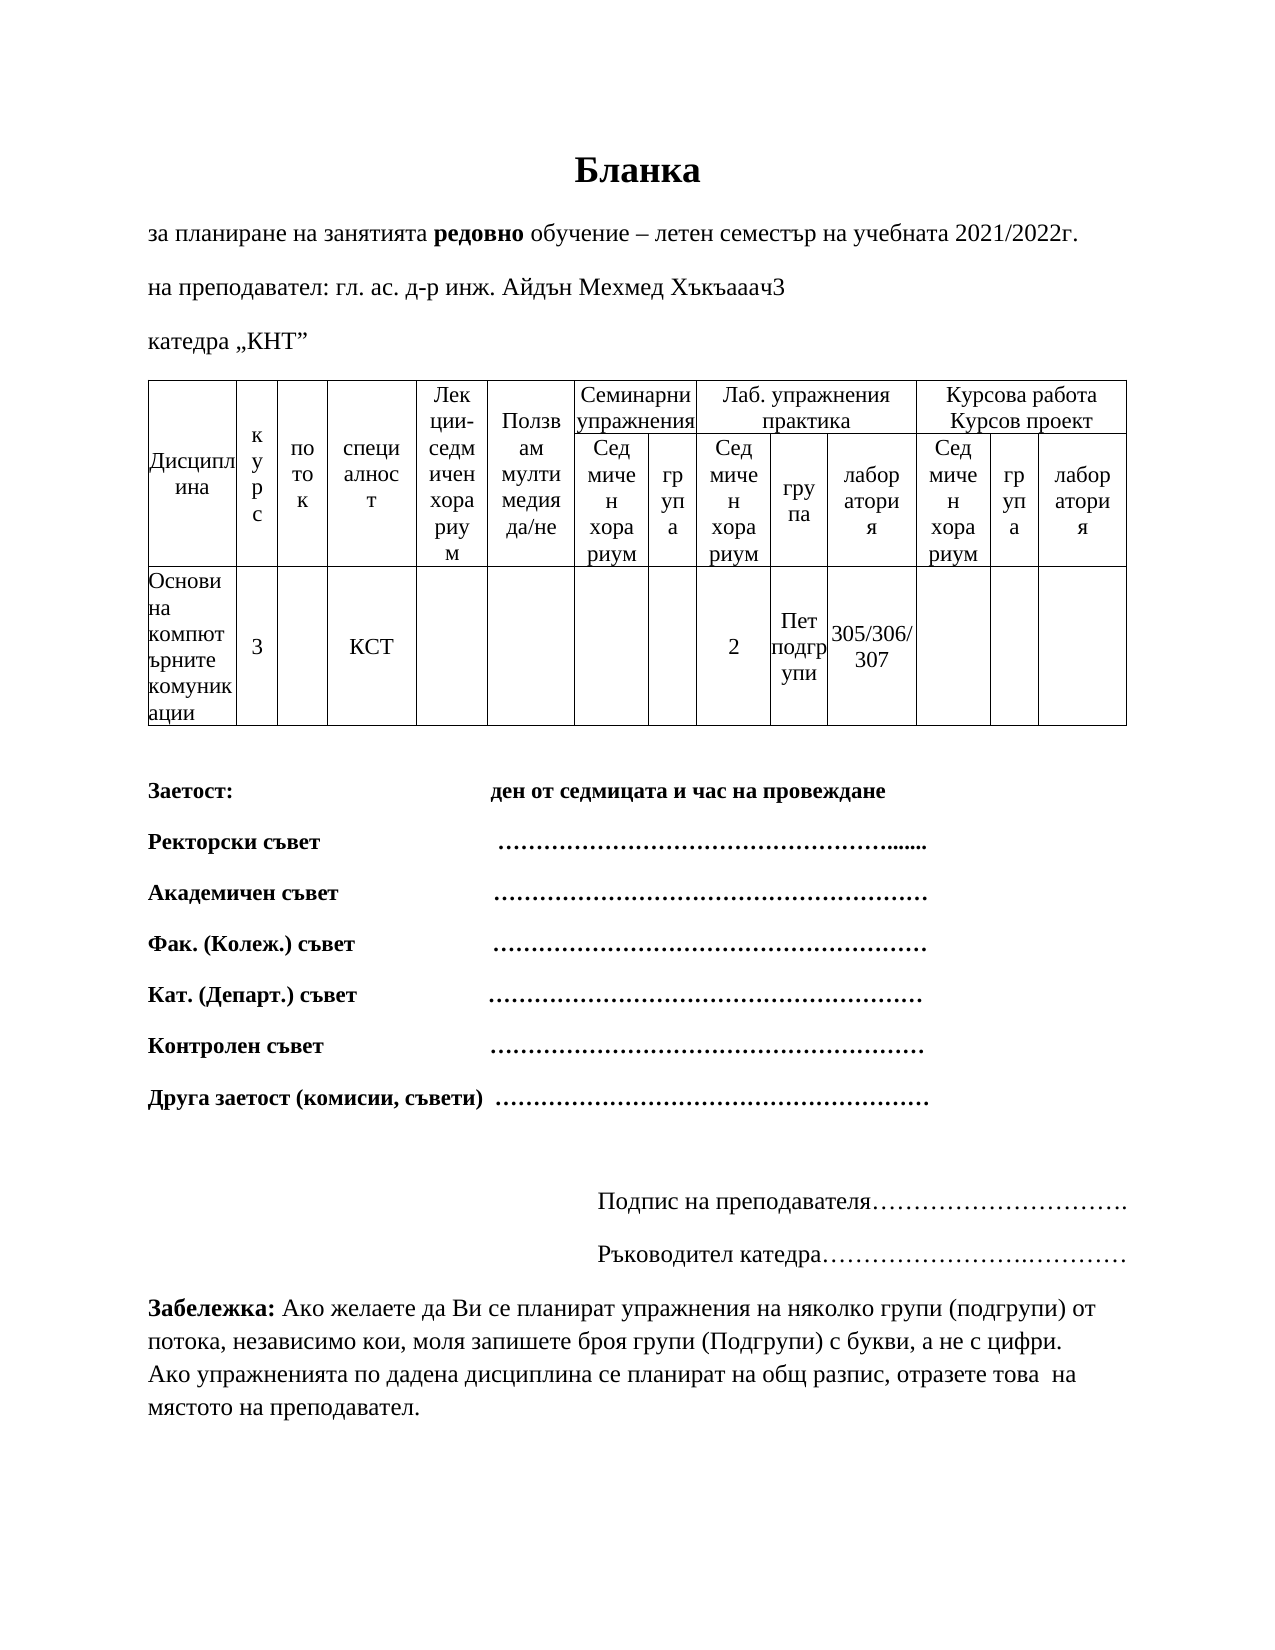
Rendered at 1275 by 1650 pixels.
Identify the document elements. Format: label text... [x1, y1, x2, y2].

text Контролен съвет ………………………………………………… [148, 1033, 1127, 1059]
table_header Лекции- седмичен хорариум [417, 381, 487, 566]
table_cell КСТ [328, 567, 416, 725]
table_cell [649, 567, 696, 725]
text Ръководител катедра…………………….………… [148, 1239, 1127, 1268]
table_cell Седмичен хорариум [917, 434, 990, 566]
table_cell група [771, 434, 827, 566]
table_cell [1039, 567, 1126, 725]
text Забележка: Ако желаете да Ви се планират упражнения на няколко групи (подгрупи) от потока, независимо кои, моля запишете броя групи (Подгрупи) с букви, а не с цифри. [148, 1293, 1127, 1355]
text Фак. (Колеж.) съвет ………………………………………………… [148, 931, 1127, 957]
text за планиране на занятията редовно обучение – летен семестър на учебната 2021/2022г. [148, 218, 1127, 247]
table_cell 3 [237, 567, 277, 725]
table_header Семинарни упражнения [575, 381, 696, 433]
table_cell лаборатория [828, 434, 916, 566]
text катедра „КНТ” [148, 326, 1127, 354]
table_cell [575, 567, 648, 725]
table_header Курсова работа Курсов проект [917, 381, 1126, 433]
text Академичен съвет ………………………………………………… [148, 879, 1127, 906]
table_header поток [278, 381, 327, 566]
text Ако упражненията по дадена дисциплина се планират на общ разпис, отразете това на мястото на преподавател. [148, 1359, 1127, 1421]
text Друга заетост (комисии, съвети) ………………………………………………… [148, 1084, 1127, 1110]
table_cell Седмичен хорариум [575, 434, 648, 566]
table_cell Основи на компютърните комуникации [149, 567, 236, 725]
table_cell лаборатория [1039, 434, 1126, 566]
table_cell [917, 567, 990, 725]
table_cell [417, 567, 487, 725]
table_cell Пет подгрупи [771, 567, 827, 725]
text Кат. (Департ.) съвет ………………………………………………… [148, 982, 1127, 1008]
table_cell Седмичен хорариум [697, 434, 770, 566]
text Бланка [148, 148, 1127, 191]
table_header специалност [328, 381, 416, 566]
text Заетост: ден от седмицата и час на провеждане [148, 777, 1127, 804]
table_header курс [237, 381, 277, 566]
text Подпис на преподавателя…………………………. [148, 1186, 1127, 1214]
table_header Ползвам мултимедия да/не [488, 381, 574, 566]
table_header Лаб. упражнения практика [697, 381, 916, 433]
table_cell [991, 567, 1038, 725]
table_cell [278, 567, 327, 725]
text Ректорски съвет ……………………………………………....... [148, 828, 1127, 855]
table_cell група [991, 434, 1038, 566]
table_header Дисциплина [149, 381, 236, 566]
text на преподавател: гл. ас. д-р инж. Айдън Мехмед Хъкъaaaч3 [148, 272, 1127, 301]
table_cell група [649, 434, 696, 566]
table_cell 305/306/307 [828, 567, 916, 725]
table_cell [488, 567, 574, 725]
table_cell 2 [697, 567, 770, 725]
